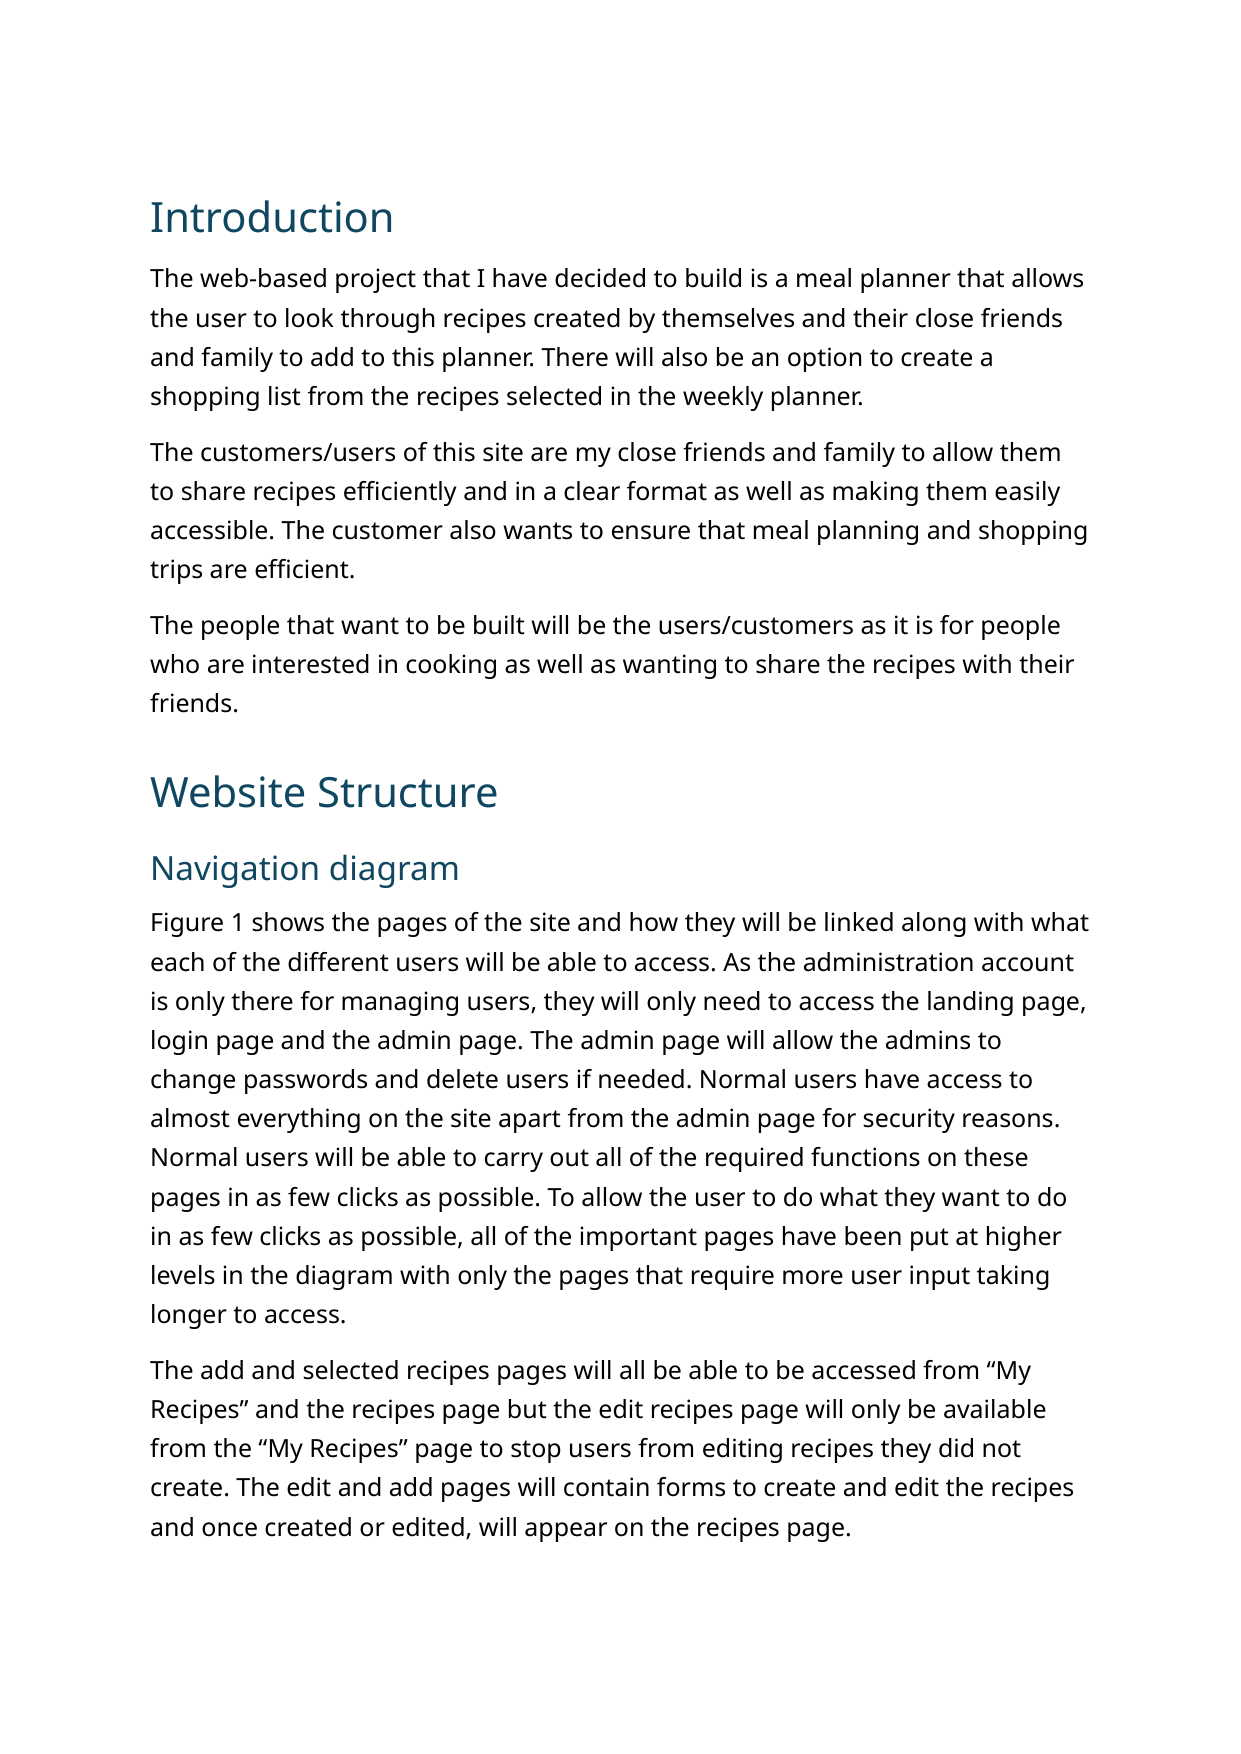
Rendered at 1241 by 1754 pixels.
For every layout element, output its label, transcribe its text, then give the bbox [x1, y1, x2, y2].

text Figure 1 shows the pages of the site and how they will be linked along with what each of the different users will be able to access. As the administration account is only there for managing users, they will only need to access the landing page, login page and the admin page. The admin page will allow the admins to change passwords and delete users if needed. Normal users have access to almost everything on the site apart from the admin page for security reasons. Normal users will be able to carry out all of the required functions on these pages in as few clicks as possible. To allow the user to do what they want to do in as few clicks as possible, all of the important pages have been put at higher levels in the diagram with only the pages that require more user input taking longer to access. [150, 905, 1090, 1331]
text The add and selected recipes pages will all be able to be accessed from “My Recipes” and the recipes page but the edit recipes page will only be available from the “My Recipes” page to stop users from editing recipes they did not create. The edit and add pages will contain forms to create and edit the recipes and once created or edited, will appear on the recipes page. [150, 1353, 1090, 1543]
subtitle Introduction [150, 187, 1090, 244]
text The customers/users of this site are my close friends and family to allow them to share recipes efficiently and in a clear format as well as making them easily accessible. The customer also wants to ensure that meal planning and shopping trips are efficient. [150, 434, 1090, 586]
subtitle Navigation diagram [150, 844, 1090, 890]
text The people that want to be built will be the users/customers as it is for people who are interested in cooking as well as wanting to share the recipes with their friends. [150, 608, 1090, 720]
text The web-based project that I have decided to build is a meal planner that allows the user to look through recipes created by themselves and their close friends and family to add to this planner. There will also be an option to create a shopping list from the recipes selected in the weekly planner. [150, 261, 1090, 413]
subtitle Website Structure [150, 763, 1090, 819]
